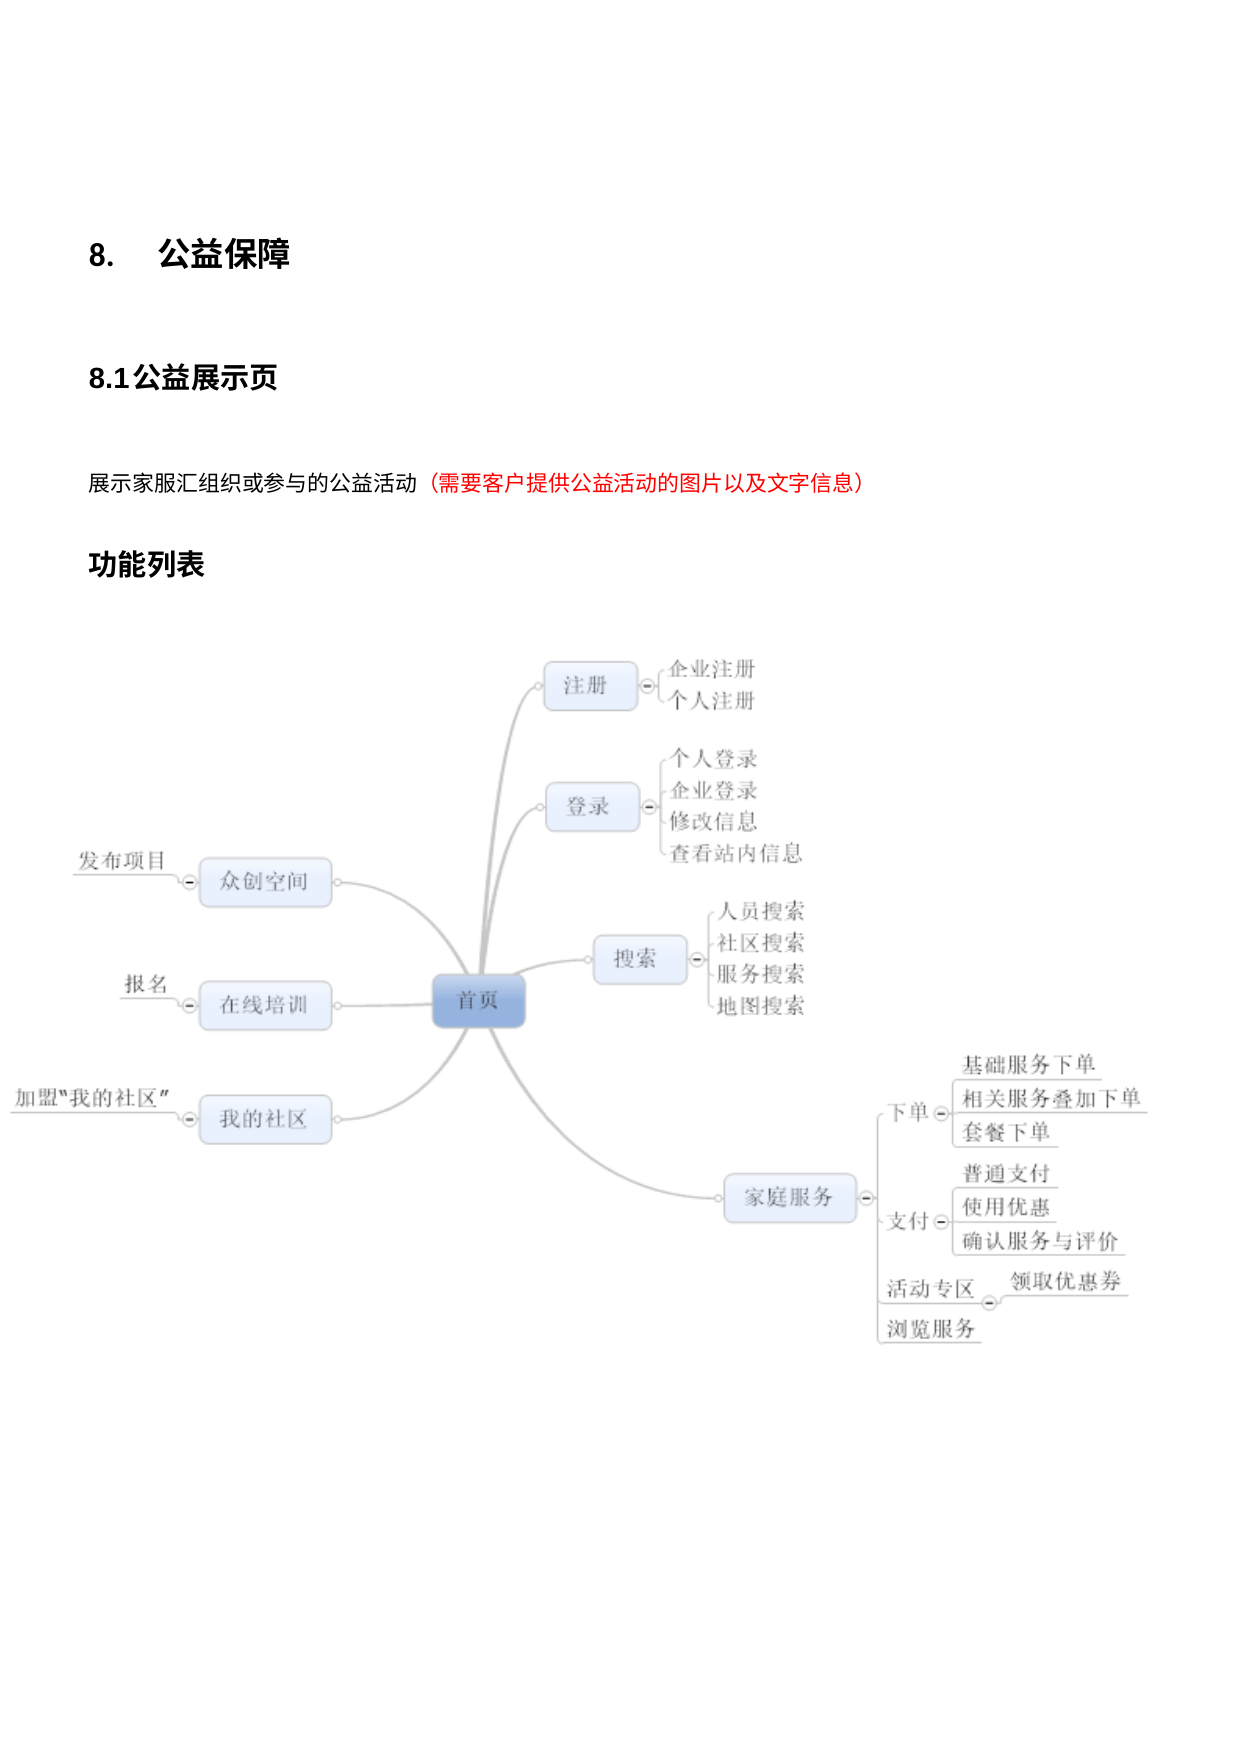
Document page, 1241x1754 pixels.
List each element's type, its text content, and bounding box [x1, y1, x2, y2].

subtitle 公益保障 [89, 219, 1053, 284]
text 公益展示页 [89, 343, 1053, 408]
text 功能列表 [88, 530, 1053, 595]
text 展示家服汇组织或参与的公益活动（需要客户提供公益活动的图片以及文字信息） [89, 465, 1053, 498]
picture [0, 616, 1157, 1364]
